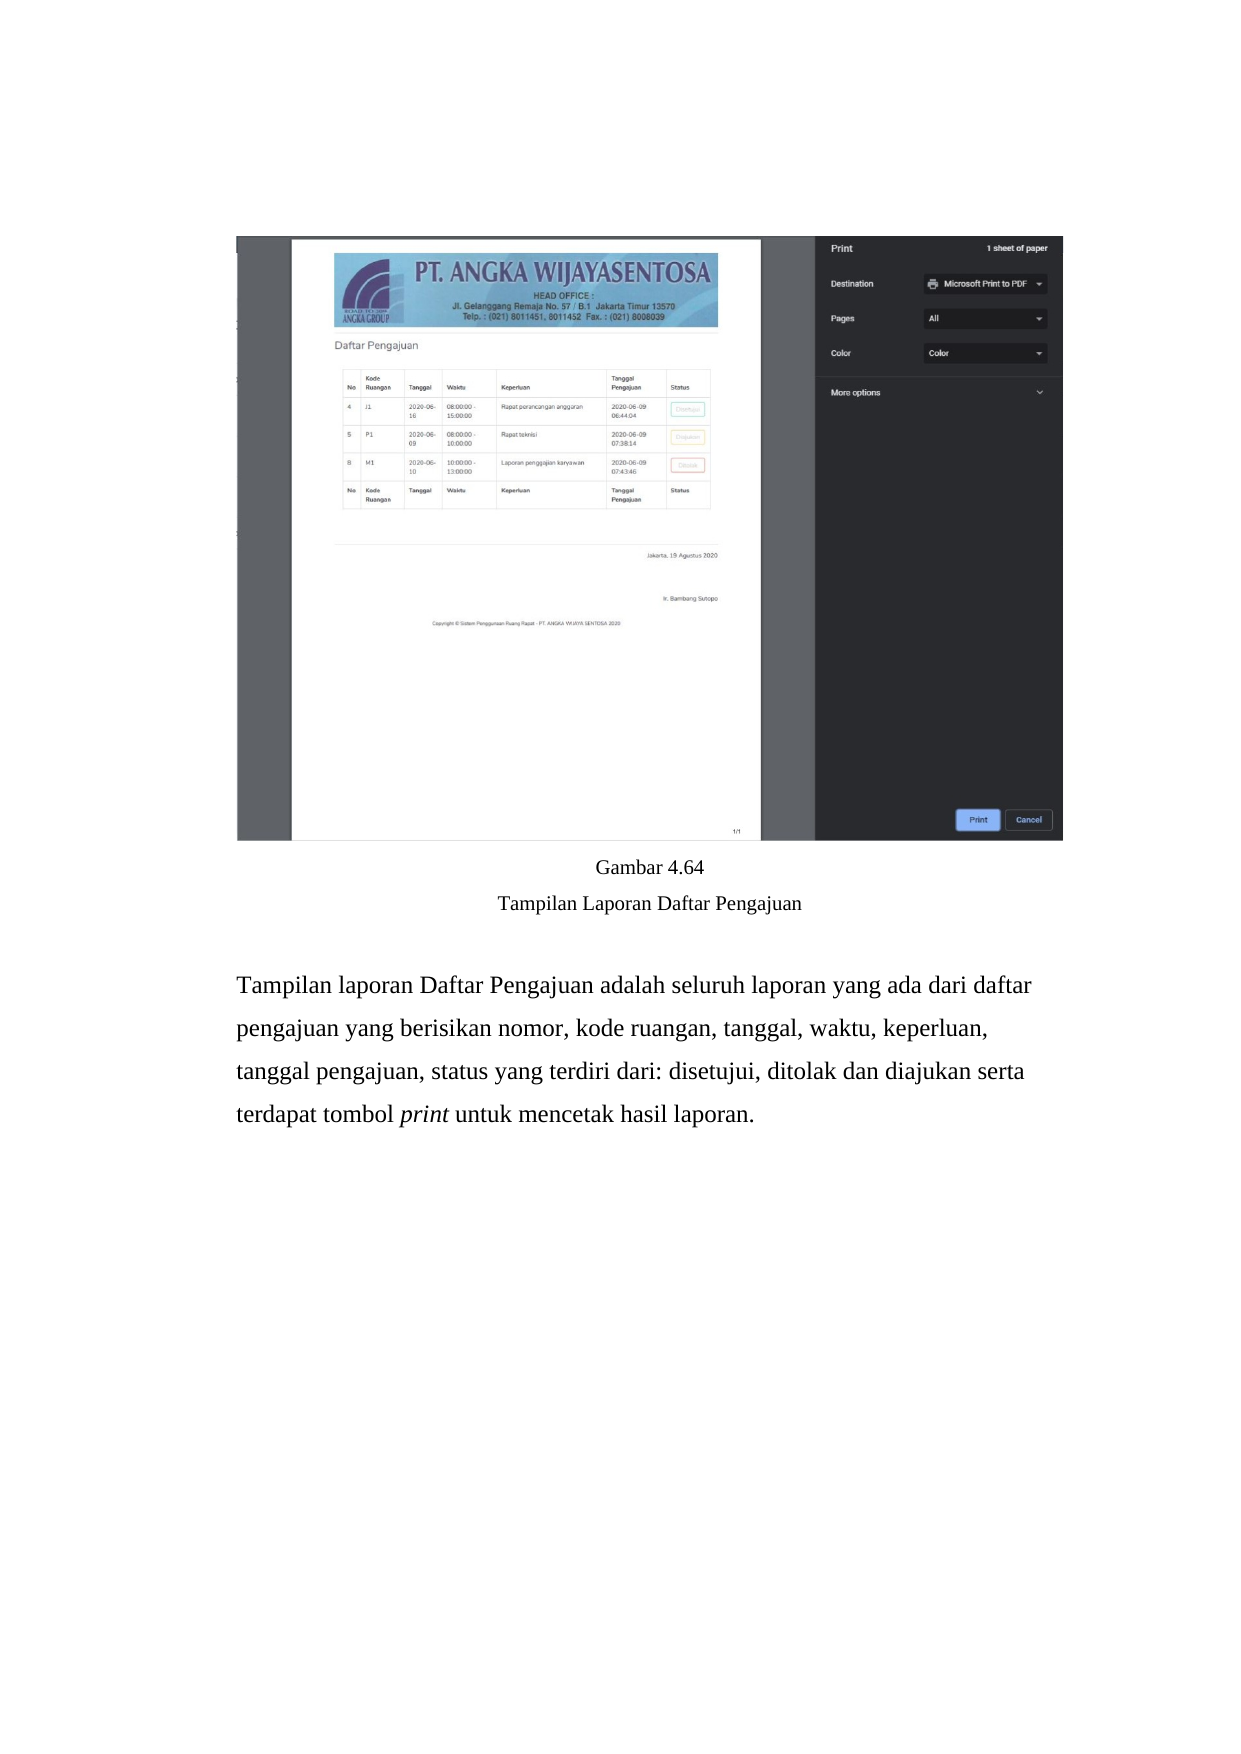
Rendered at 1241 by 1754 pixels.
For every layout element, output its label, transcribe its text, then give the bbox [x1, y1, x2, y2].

text Tampilan Laporan Daftar Pengajuan [236, 891, 1063, 915]
picture [236, 236, 1064, 841]
text Tampilan laporan Daftar Pengajuan adalah seluruh laporan yang ada dari daftar pengajuan yang berisikan nomor, kode ruangan, tanggal, waktu, keperluan, tanggal pengajuan, status yang terdiri dari: disetujui, ditolak dan diajukan serta terdapat tombol print untuk mencetak hasil laporan. [236, 970, 1063, 1128]
text Gambar 4.64 [236, 855, 1063, 879]
